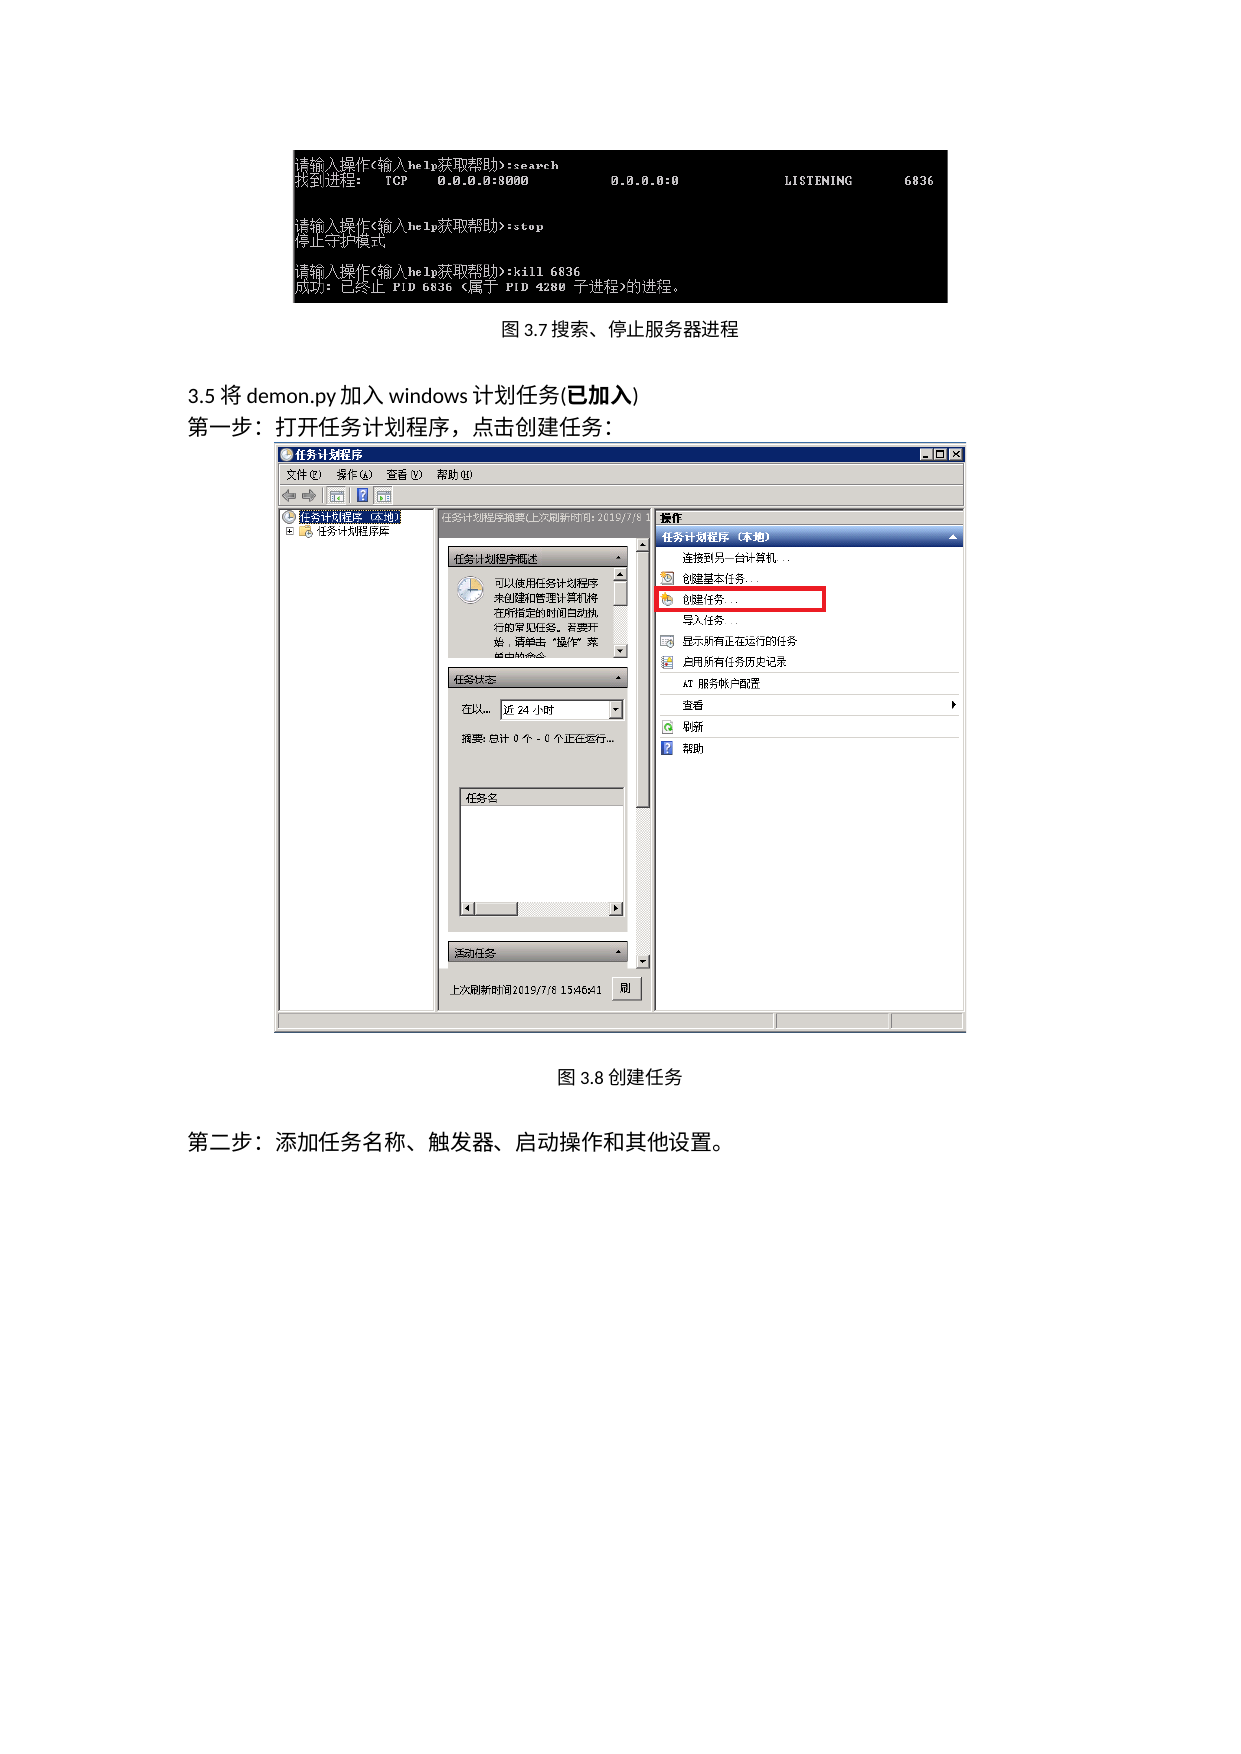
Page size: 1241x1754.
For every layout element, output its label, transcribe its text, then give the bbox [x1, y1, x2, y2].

picture [274, 442, 967, 1033]
text 第一步：打开任务计划程序，点击创建任务： [187, 410, 1053, 442]
text 图3.7 搜索、停止服务器进程 [187, 312, 1053, 345]
picture [292, 150, 948, 303]
text 第二步：添加任务名称、触发器、启动操作和其他设置。 [187, 1125, 1053, 1157]
text 图3.8 创建任务 [187, 1060, 1053, 1092]
text 3.5 将demon.py加入windows计划任务(已加入) [187, 377, 1053, 410]
